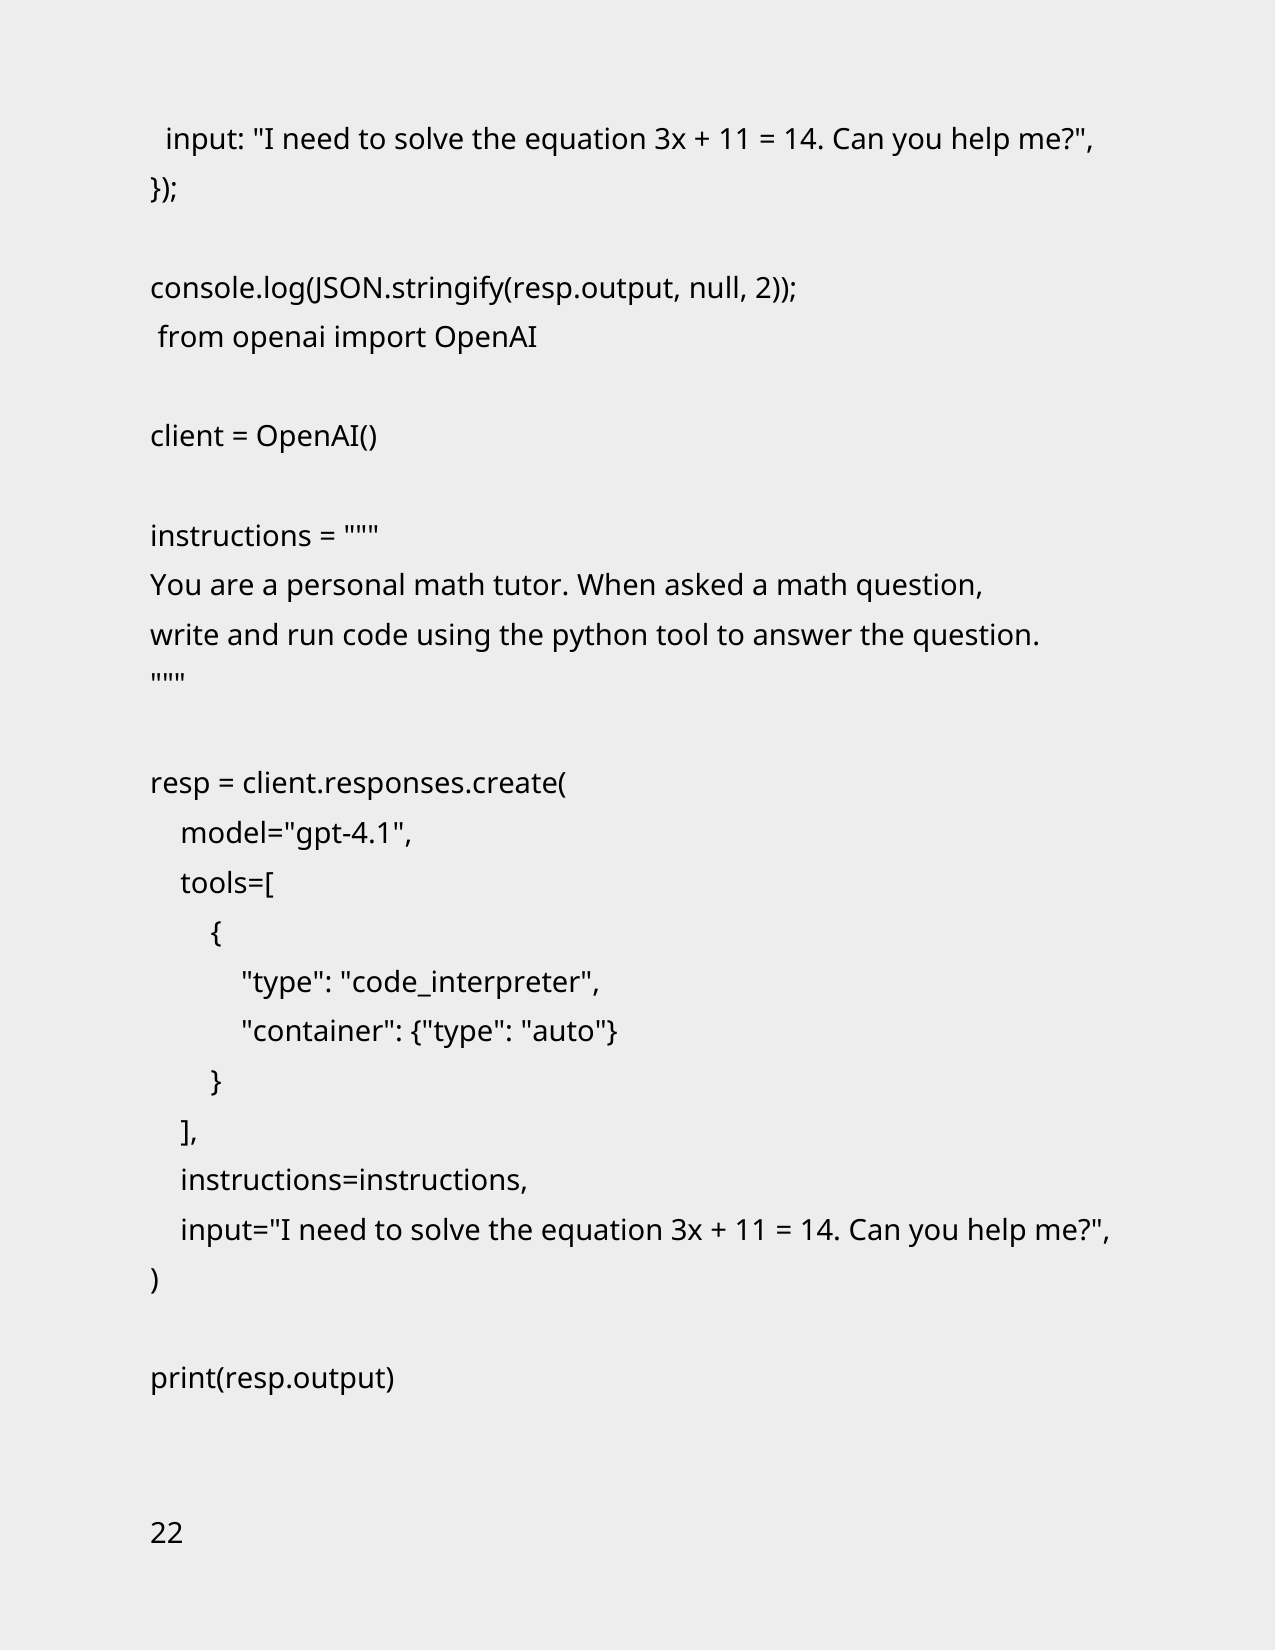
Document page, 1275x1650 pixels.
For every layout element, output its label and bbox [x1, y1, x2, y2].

text [150, 118, 1186, 1447]
